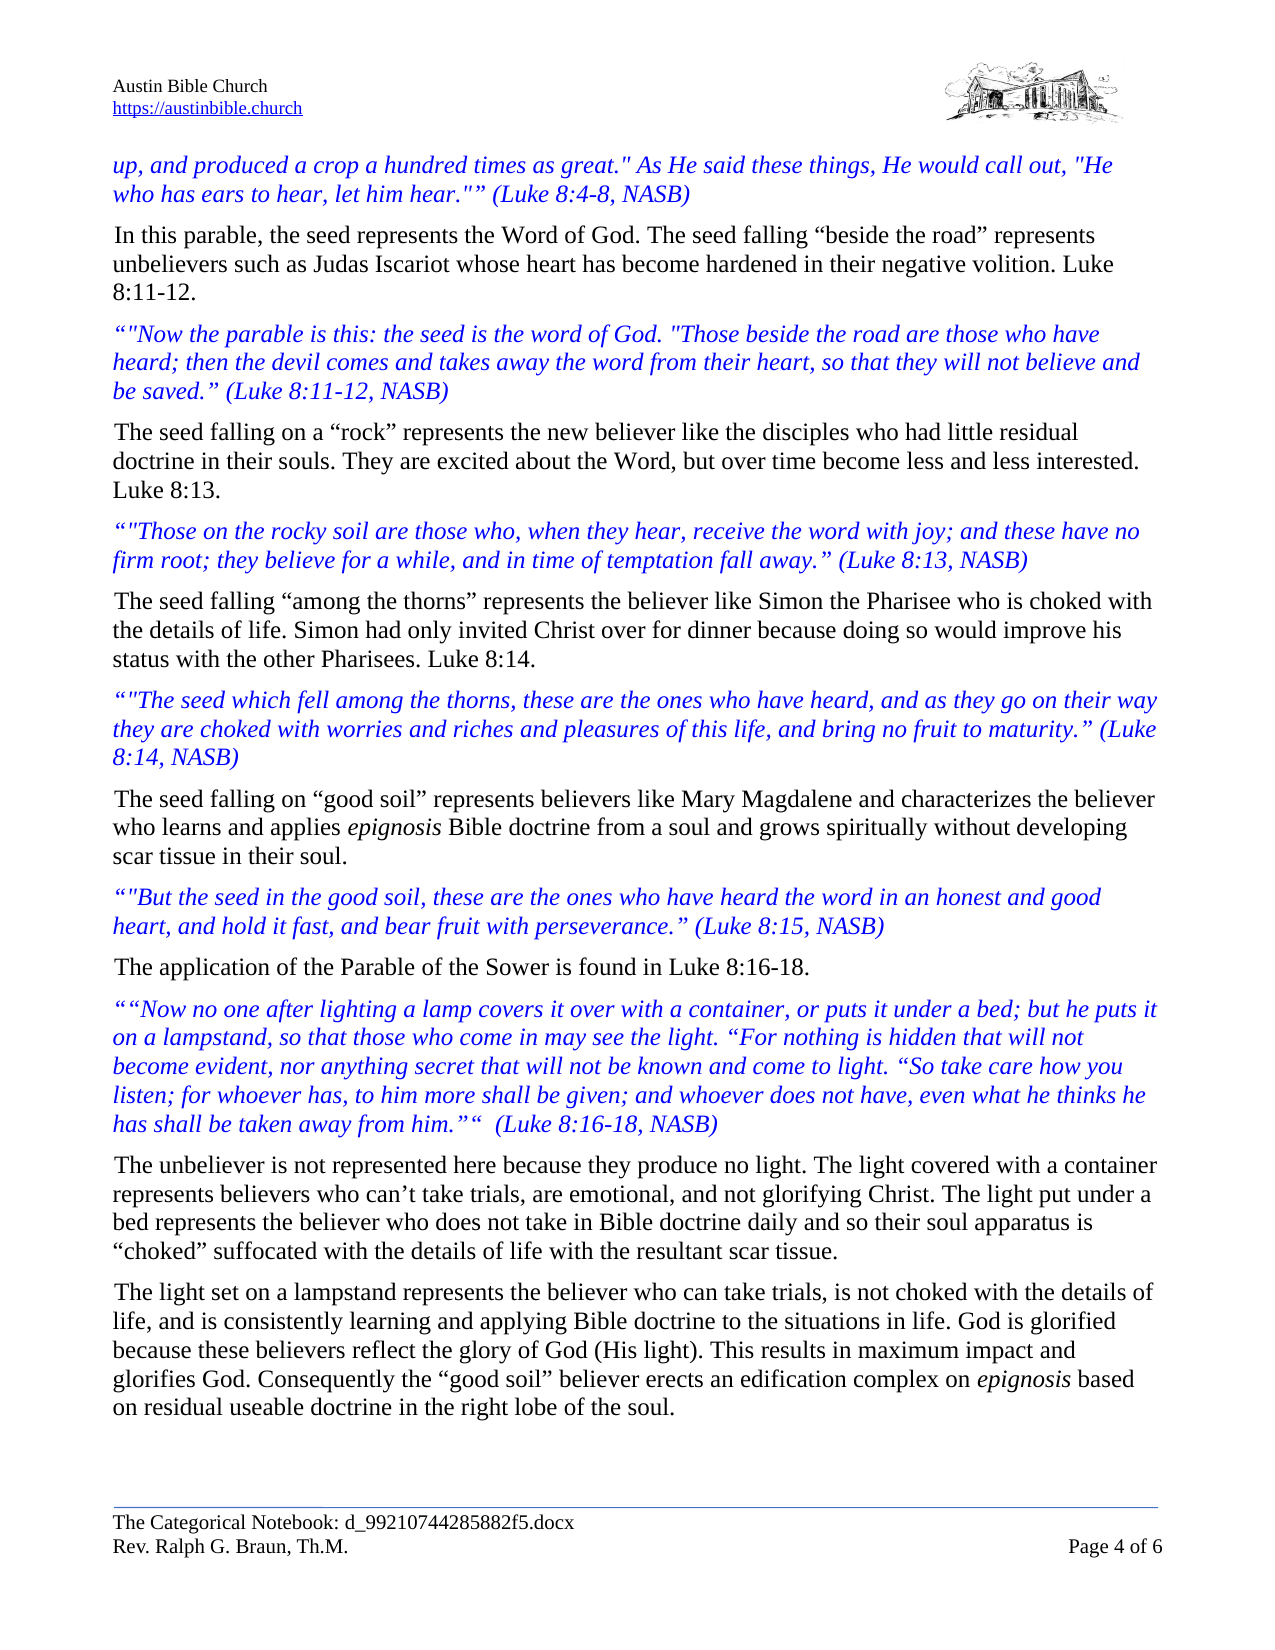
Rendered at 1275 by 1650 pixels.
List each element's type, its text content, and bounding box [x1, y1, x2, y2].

text In this parable, the seed represents the Word of God. The seed falling “beside the road” represents unbelievers such as Judas Iscariot whose heart has become hardened in their negative volition. Luke 8:11-12. [112, 220, 1162, 306]
picture [944, 58, 1124, 125]
text “"Those on the rocky soil are those who, when they hear, receive the word with joy; and these have no firm root; they believe for a while, and in time of temptation fall away.” (Luke 8:13, NASB) [112, 516, 1162, 574]
text The seed falling on a “rock” represents the new believer like the disciples who had little residual doctrine in their souls. They are excited about the Word, but over time become less and less interested. Luke 8:13. [112, 417, 1162, 504]
text “"But the seed in the good soil, these are the ones who have heard the word in an honest and good heart, and hold it fast, and bear fruit with perseverance.” (Luke 8:15, NASB) [112, 882, 1162, 940]
text The seed falling on “good soil” represents believers like Mary Magdalene and characterizes the believer who learns and applies epignosis Bible doctrine from a soul and grows spiritually without developing scar tissue in their soul. [112, 784, 1162, 870]
text “"Now the parable is this: the seed is the word of God. "Those beside the road are those who have heard; then the devil comes and takes away the word from their heart, so that they will not believe and be saved.” (Luke 8:11-12, NASB) [112, 319, 1162, 405]
text ““Now no one after lighting a lamp covers it over with a container, or puts it under a bed; but he puts it on a lampstand, so that those who come in may see the light. “For nothing is hidden that will not become evident, nor anything secret that will not be known and come to light. “So take care how you listen; for whoever has, to him more shall be given; and whoever does not have, even what he thinks he has shall be taken away from him.”“ (Luke 8:16-18, NASB) [112, 994, 1162, 1137]
text The application of the Parable of the Sower is found in Luke 8:16-18. [112, 952, 1162, 981]
text “"The seed which fell among the thorns, these are the ones who have heard, and as they go on their way they are choked with worries and riches and pleasures of this life, and bring no fruit to maturity.” (Luke 8:14, NASB) [112, 685, 1162, 771]
text The light set on a lampstand represents the believer who can take trials, is not choked with the details of life, and is consistently learning and applying Bible doctrine to the situations in life. God is glorified because these believers reflect the glory of God (His light). This results in maximum impact and glorifies God. Consequently the “good soil” believer erects an edification complex on epignosis based on residual useable doctrine in the right lobe of the soul. [112, 1277, 1162, 1421]
text The seed falling “among the thorns” represents the believer like Simon the Pharisee who is choked with the details of life. Simon had only invited Christ over for dinner because doing so would improve his status with the other Pharisees. Luke 8:14. [112, 586, 1162, 672]
text The unbeliever is not represented here because they produce no light. The light covered with a container represents believers who can’t take trials, are emotional, and not glorifying Christ. The light put under a bed represents the believer who does not take in Bible doctrine daily and so their soul apparatus is “choked” suffocated with the details of life with the resultant scar tissue. [112, 1150, 1162, 1265]
